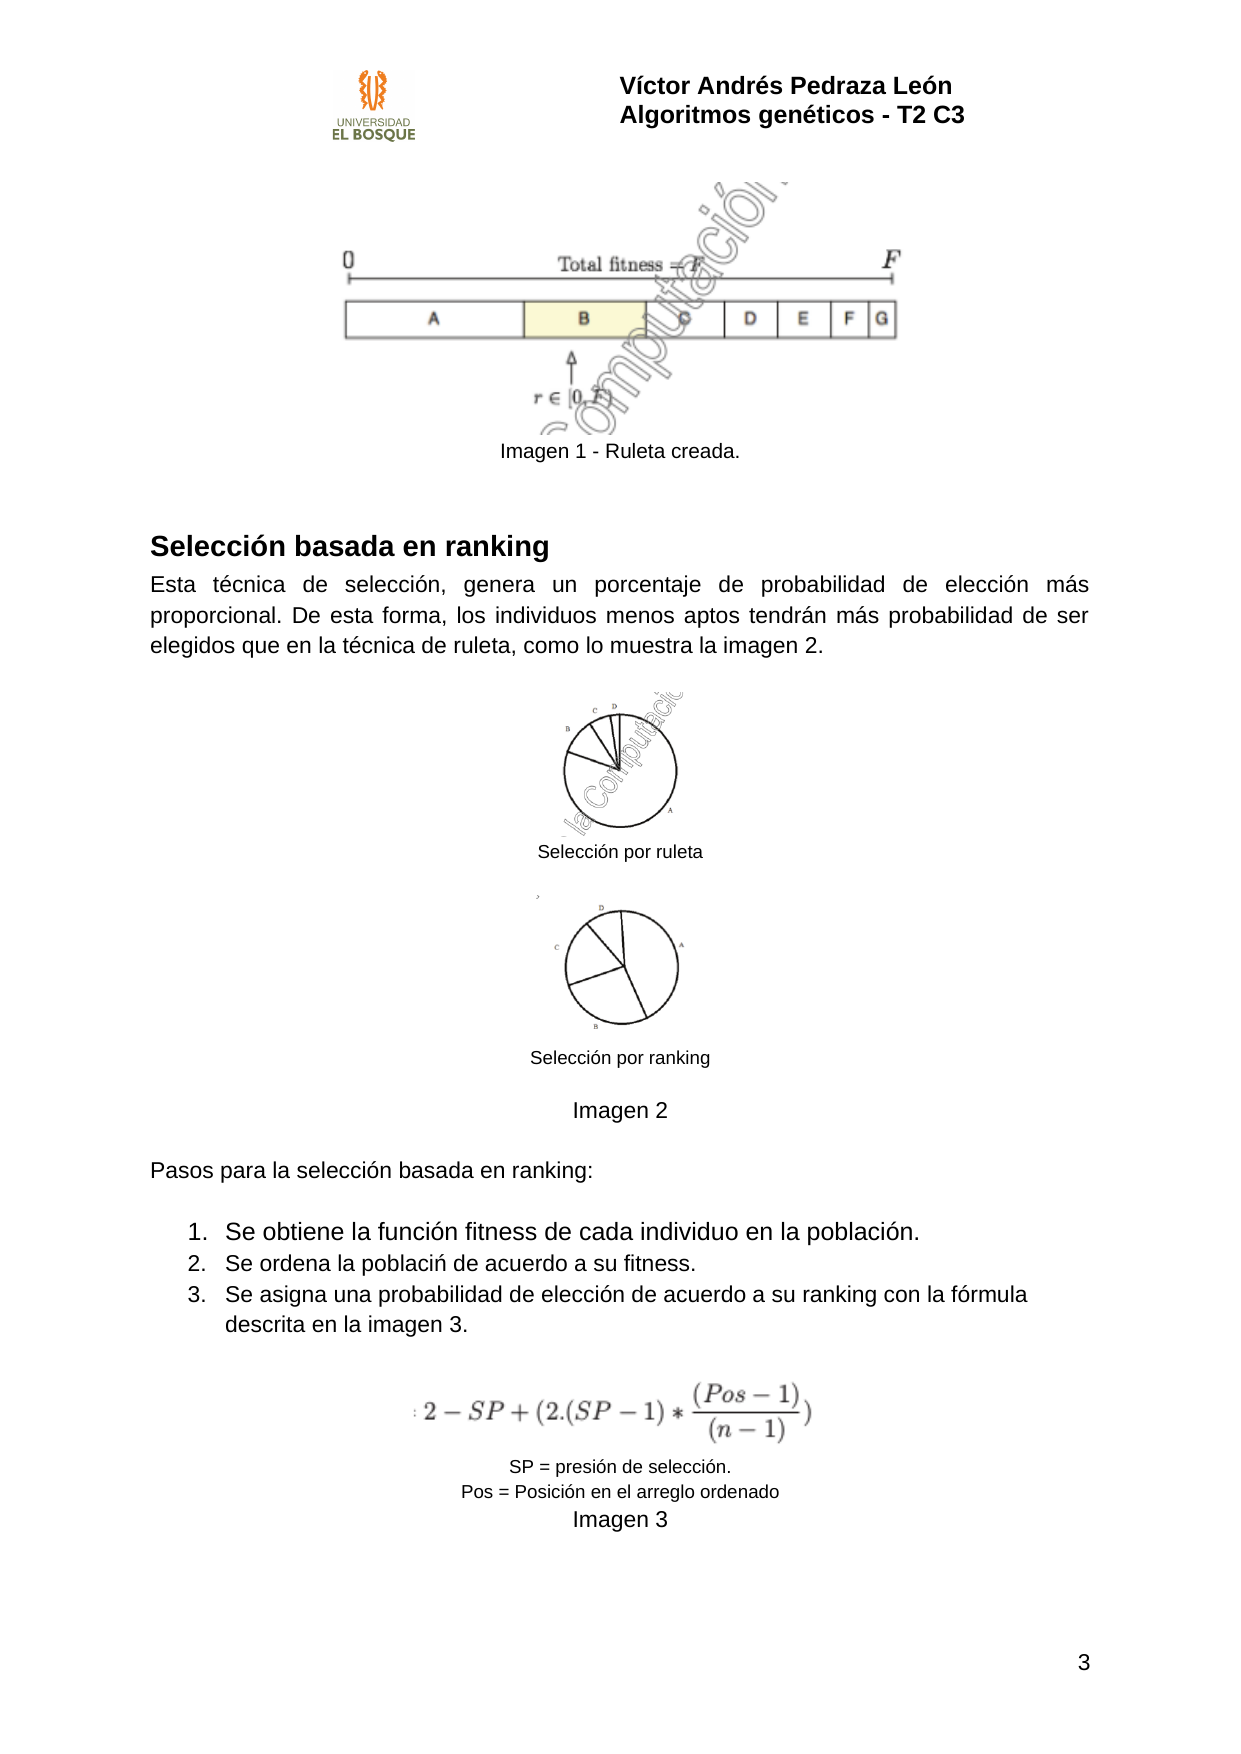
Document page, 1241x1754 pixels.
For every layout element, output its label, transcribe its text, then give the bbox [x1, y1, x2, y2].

text Pasos para la selección basada en ranking: [150, 1157, 1090, 1183]
text Imagen 2 [150, 1097, 1090, 1123]
text Esta técnica de selección, genera un porcentaje de probabilidad de elección más proporcional. De esta forma, los individuos menos aptos tendrán más probabilidad de ser elegidos que en la técnica de ruleta, como lo muestra la imagen 2. [150, 571, 1090, 658]
list Se obtiene la función fitness de cada individuo en la población. [187, 1217, 1090, 1246]
text Selección por ruleta [150, 841, 1090, 862]
picture [319, 182, 921, 435]
list Se asigna una probabilidad de elección de acuerdo a su ranking con la fórmula descrita en la imagen 3. [187, 1281, 1090, 1337]
text Imagen 3 [150, 1506, 1090, 1532]
text SP = presión de selección. [150, 1456, 1090, 1478]
list Se ordena la poblaciń de acuerdo a su fitness. [187, 1250, 1090, 1277]
text Selección por ranking [150, 1047, 1090, 1068]
picture [544, 692, 696, 837]
text Imagen 1 - Ruleta creada. [150, 438, 1090, 462]
picture [536, 895, 705, 1044]
picture [332, 70, 415, 142]
subtitle Selección basada en ranking [150, 529, 1090, 563]
picture [413, 1371, 827, 1453]
text Pos = Posición en el arreglo ordenado [150, 1481, 1090, 1503]
